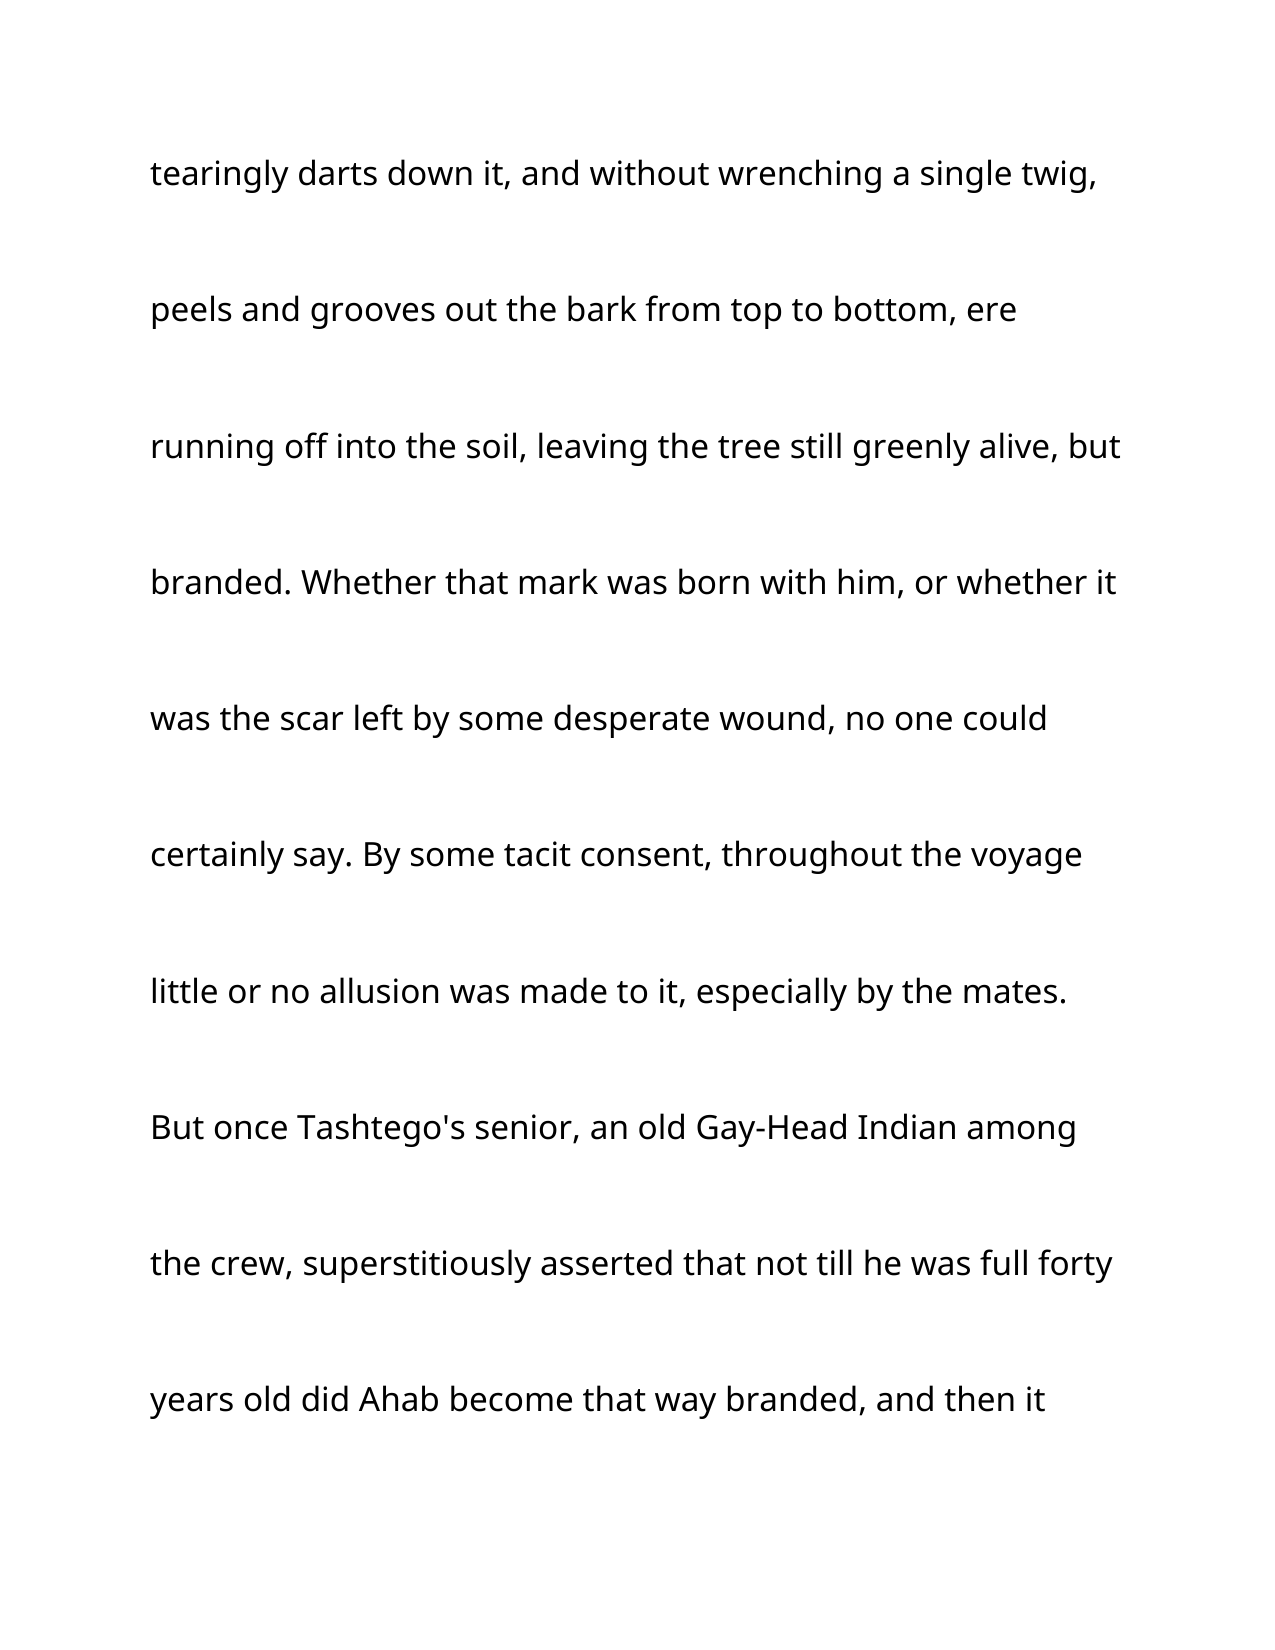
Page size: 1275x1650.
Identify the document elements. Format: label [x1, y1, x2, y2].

text [150, 150, 1125, 1422]
